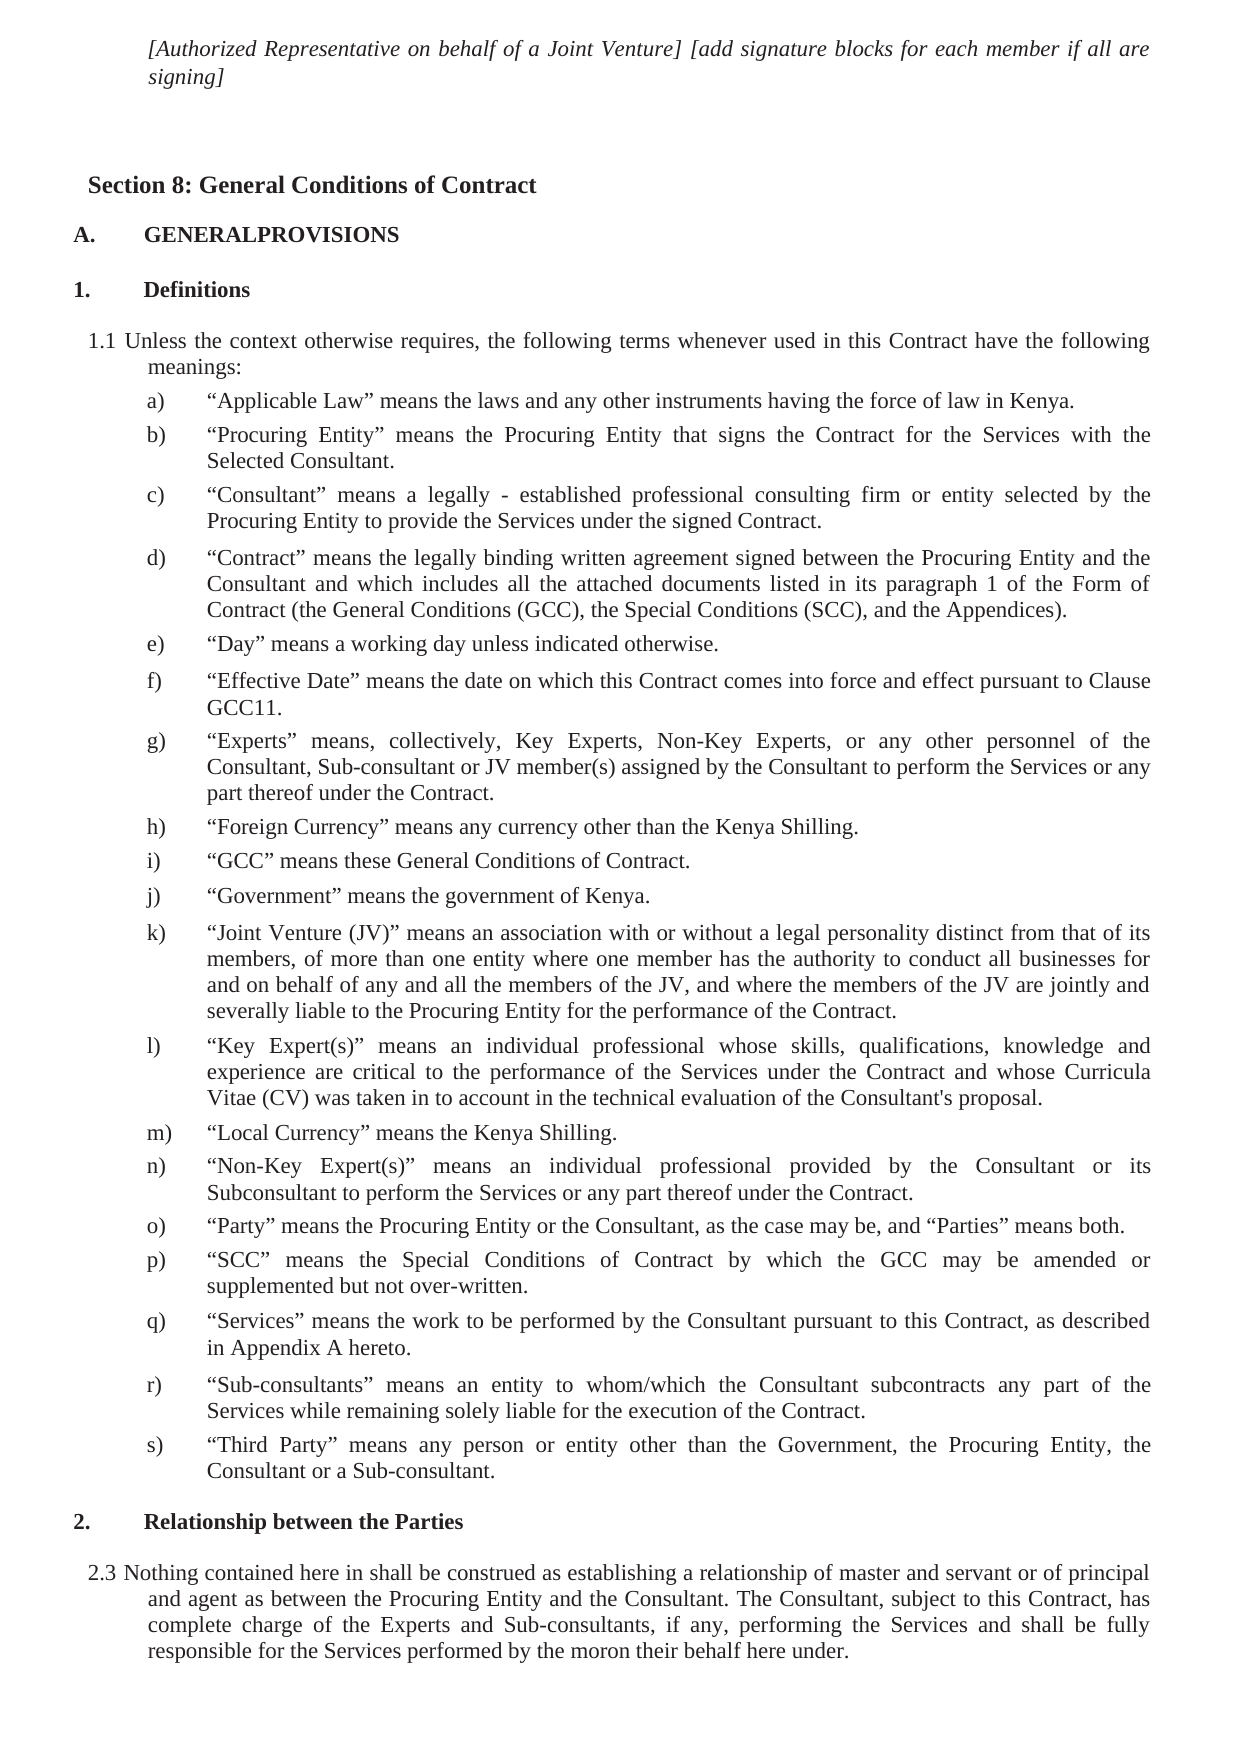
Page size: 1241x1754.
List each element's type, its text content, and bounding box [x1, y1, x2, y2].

list “Contract” means the legally binding written agreement signed between the Procuring Entity and the Consultant and which includes all the attached documents listed in its paragraph 1 of the Form of Contract (the General Conditions (GCC), the Special Conditions (SCC), and the Appendices). [147, 544, 1152, 623]
list “Applicable Law” means the laws and any other instruments having the force of law in Kenya. [147, 387, 1152, 413]
text [Authorized Representative on behalf of a Joint Venture] [add signature blocks for each member if all are signing] [147, 35, 1153, 89]
list “Foreign Currency” means any currency other than the Kenya Shilling. [147, 814, 1152, 840]
list “SCC” means the Special Conditions of Contract by which the GCC may be amended or supplemented but not over-written. [147, 1247, 1152, 1299]
list “Experts” means, collectively, Key Experts, Non-Key Experts, or any other personnel of the Consultant, Sub-consultant or JV member(s) assigned by the Consultant to perform the Services or any part thereof under the Contract. [147, 727, 1152, 806]
subtitle A. GENERALPROVISIONS [73, 221, 1166, 247]
list “Sub-consultants” means an entity to whom/which the Consultant subcontracts any part of the Services while remaining solely liable for the execution of the Contract. [147, 1371, 1152, 1424]
list “Third Party” means any person or entity other than the Government, the Procuring Entity, the Consultant or a Sub-consultant. [147, 1431, 1152, 1483]
list “Party” means the Procuring Entity or the Consultant, as the case may be, and “Parties” means both. [147, 1213, 1152, 1239]
list “Government” means the government of Kenya. [147, 882, 1152, 908]
list “Joint Venture (JV)” means an association with or without a legal personality distinct from that of its members, of more than one entity where one member has the authority to conduct all businesses for and on behalf of any and all the members of the JV, and where the members of the JV are jointly and severally liable to the Procuring Entity for the performance of the Contract. [147, 919, 1152, 1024]
list “Consultant” means a legally - established professional consulting firm or entity selected by the Procuring Entity to provide the Services under the signed Contract. [147, 481, 1152, 533]
list “Day” means a working day unless indicated otherwise. [147, 630, 1152, 656]
list “GCC” means these General Conditions of Contract. [147, 848, 1152, 874]
list “Local Currency” means the Kenya Shilling. [147, 1119, 1152, 1145]
subtitle 1. Definitions [73, 276, 1166, 303]
subtitle 2. Relationship between the Parties [73, 1508, 1166, 1535]
list “Services” means the work to be performed by the Consultant pursuant to this Contract, as described in Appendix A hereto. [147, 1308, 1152, 1360]
list “Non-Key Expert(s)” means an individual professional provided by the Consultant or its Subconsultant to perform the Services or any part thereof under the Contract. [147, 1153, 1152, 1205]
text 1.1 Unless the context otherwise requires, the following terms whenever used in this Contract have the following meanings: [88, 327, 1152, 379]
list “Key Expert(s)” means an individual professional whose skills, qualifications, knowledge and experience are critical to the performance of the Services under the Contract and whose Curricula Vitae (CV) was taken in to account in the technical evaluation of the Consultant's proposal. [147, 1032, 1152, 1111]
list “Effective Date” means the date on which this Contract comes into force and effect pursuant to Clause GCC11. [147, 668, 1152, 720]
subtitle Section 8: General Conditions of Contract [88, 170, 1166, 199]
text 2.3 Nothing contained here in shall be construed as establishing a relationship of master and servant or of principal and agent as between the Procuring Entity and the Consultant. The Consultant, subject to this Contract, has complete charge of the Experts and Sub-consultants, if any, performing the Services and shall be fully responsible for the Services performed by the moron their behalf here under. [88, 1559, 1152, 1664]
list “Procuring Entity” means the Procuring Entity that signs the Contract for the Services with the Selected Consultant. [147, 421, 1152, 474]
